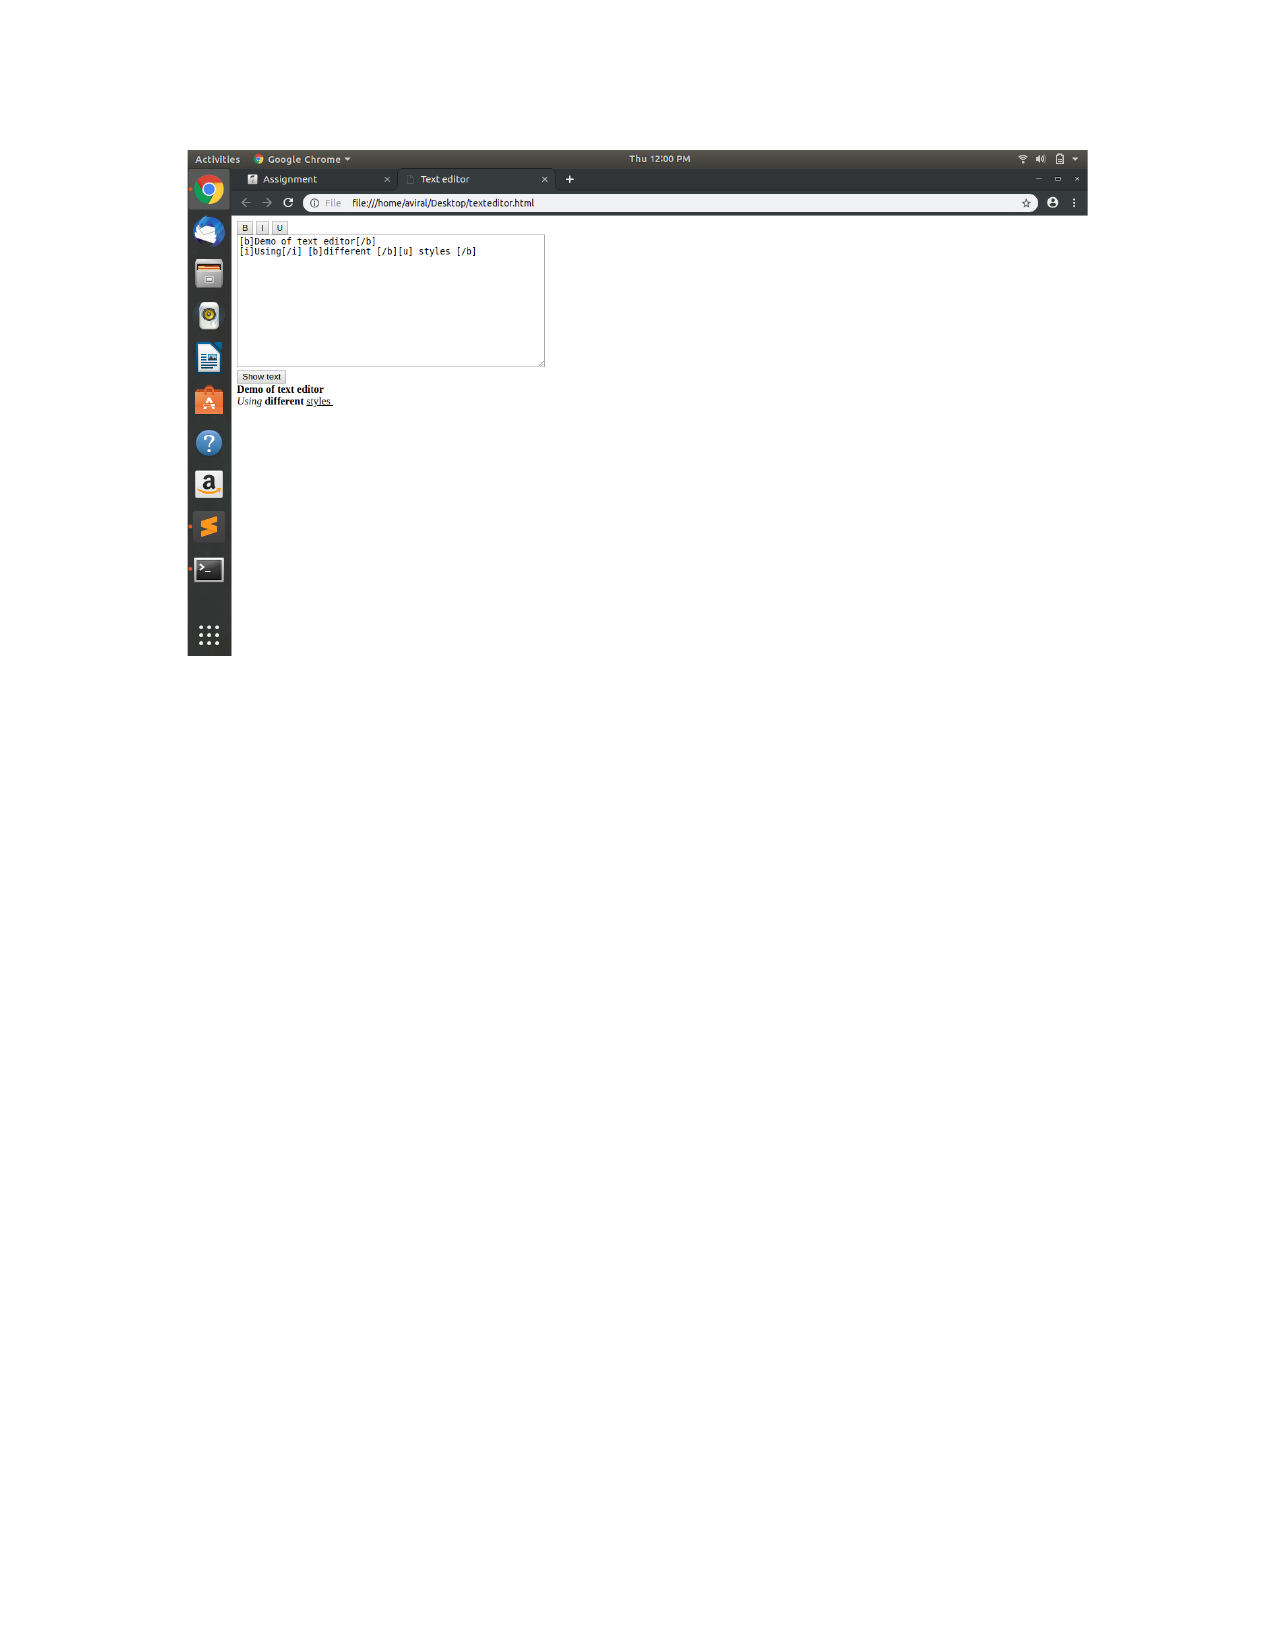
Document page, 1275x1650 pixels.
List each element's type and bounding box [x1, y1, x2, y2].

picture [187, 150, 1088, 656]
